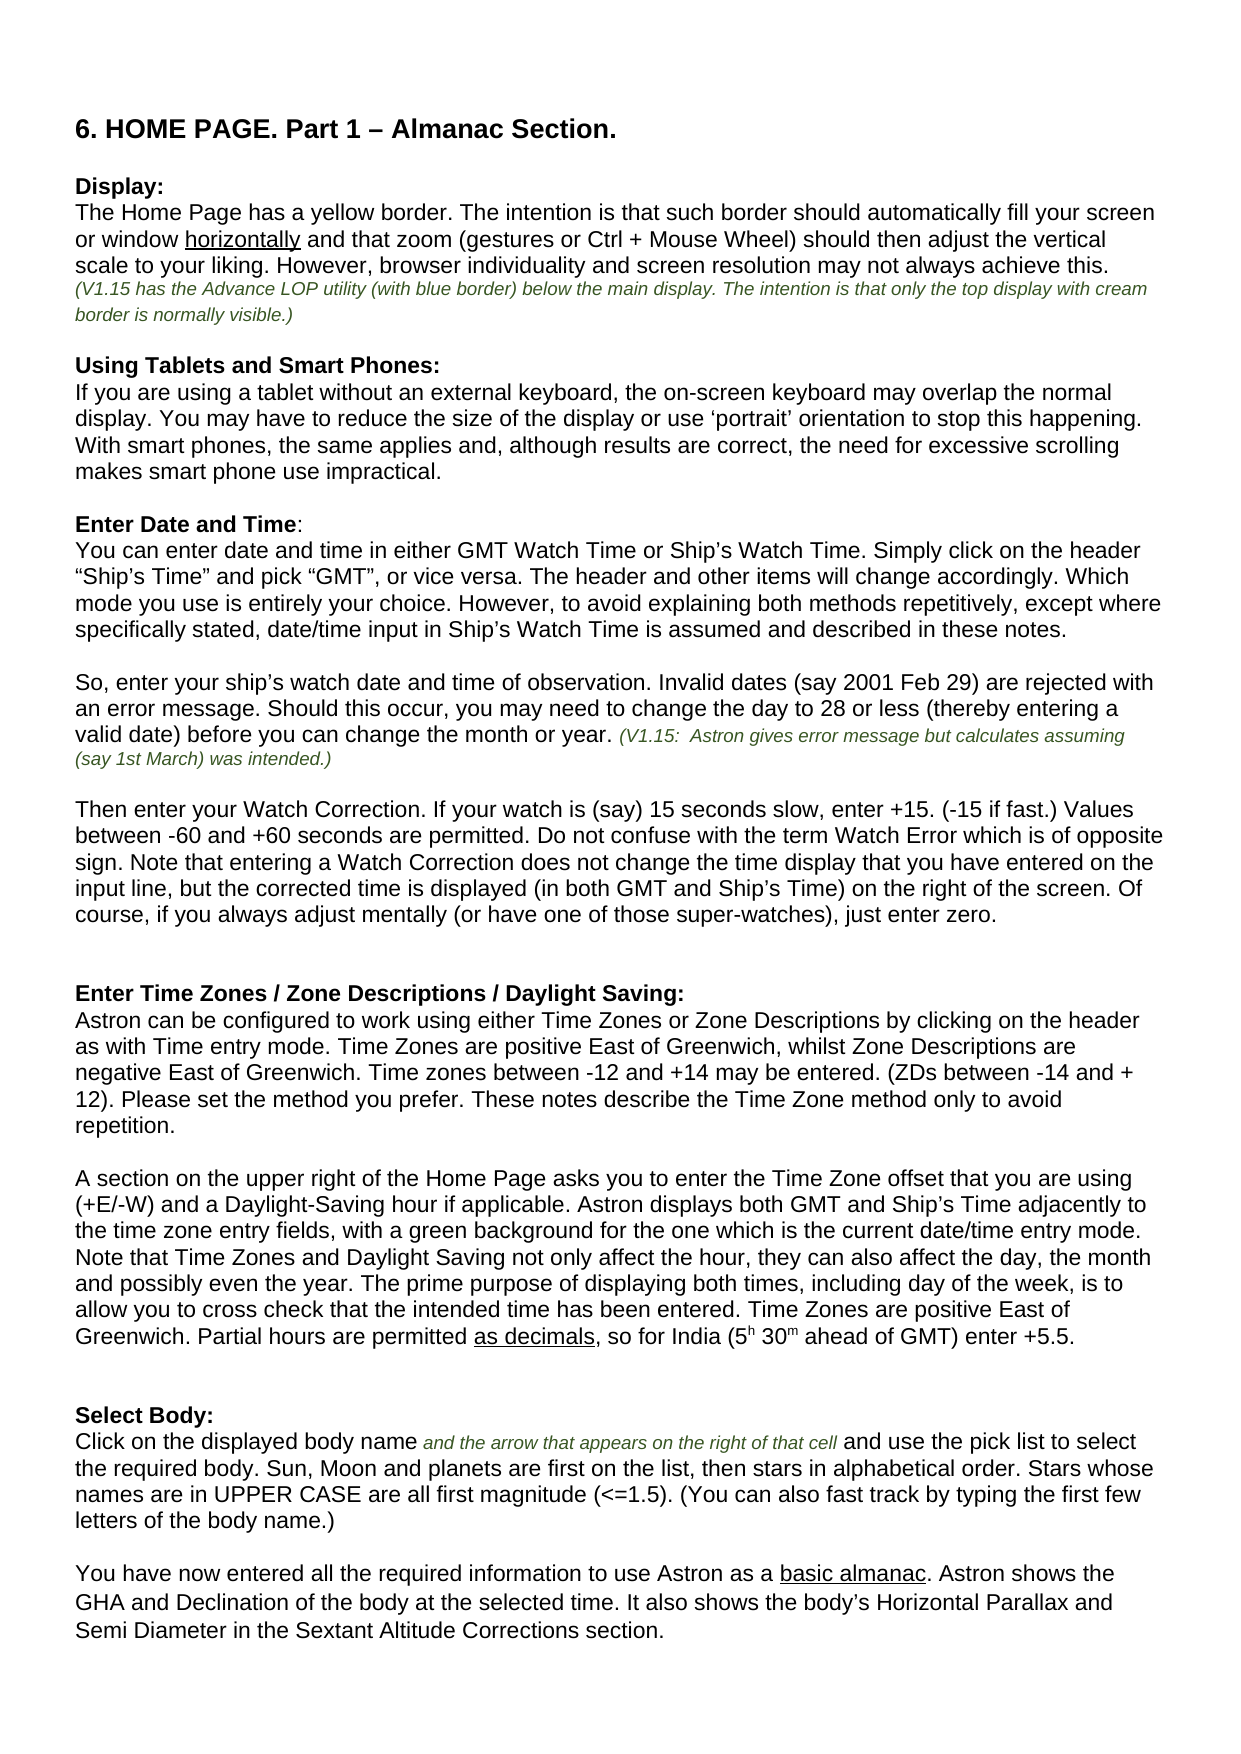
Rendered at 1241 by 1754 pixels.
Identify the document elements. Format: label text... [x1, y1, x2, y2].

text Using Tablets and Smart Phones: [75, 352, 1165, 379]
text You can enter date and time in either GMT Watch Time or Ship’s Watch Time. Simply click on the header “Ship’s Time” and pick “GMT”, or vice versa. The header and other items will change accordingly. Which mode you use is entirely your choice. However, to avoid explaining both methods repetitively, except where specifically stated, date/time input in Ship’s Watch Time is assumed and described in these notes. [75, 537, 1165, 642]
text Select Body: [75, 1402, 1165, 1428]
text Click on the displayed body name and the arrow that appears on the right of that cell and use the pick list to select the required body. Sun, Moon and planets are first on the list, then stars in alphabetical order. Stars whose names are in UPPER CASE are all first magnitude (<=1.5). (You can also fast track by typing the first few letters of the body name.) [75, 1428, 1165, 1534]
text Astron can be configured to work using either Time Zones or Zone Descriptions by clicking on the header as with Time entry mode. Time Zones are positive East of Greenwich, whilst Zone Descriptions are negative East of Greenwich. Time zones between -12 and +14 may be entered. (ZDs between -14 and + 12). Please set the method you prefer. These notes describe the Time Zone method only to avoid repetition. [75, 1007, 1165, 1138]
text The Home Page has a yellow border. The intention is that such border should automatically fill your screen or window horizontally and that zoom (gestures or Ctrl + Mouse Wheel) should then adjust the vertical scale to your liking. However, browser individuality and screen resolution may not always achieve this. (V1.15 has the Advance LOP utility (with blue border) below the main display. The intention is that only the top display with cream border is normally visible.) [75, 199, 1165, 326]
subtitle 6. HOME PAGE. Part 1 – Almanac Section. [75, 113, 1165, 144]
text Then enter your Watch Correction. If your watch is (say) 15 seconds slow, enter +15. (-15 if fast.) Values between -60 and +60 seconds are permitted. Do not confuse with the term Watch Error which is of opposite sign. Note that entering a Watch Correction does not change the time display that you have entered on the input line, but the corrected time is displayed (in both GMT and Ship’s Time) on the right of the screen. Of course, if you always adjust mentally (or have one of those super-watches), just enter zero. [75, 796, 1165, 927]
text If you are using a tablet without an external keyboard, the on-screen keyboard may overlap the normal display. You may have to reduce the size of the display or use ‘portrait’ orientation to stop this happening. With smart phones, the same applies and, although results are correct, the need for excessive scrolling makes smart phone use impractical. [75, 379, 1165, 484]
text A section on the upper right of the Home Page asks you to enter the Time Zone offset that you are using (+E/-W) and a Daylight-Saving hour if applicable. Astron displays both GMT and Ship’s Time adjacently to the time zone entry fields, with a green background for the one which is the current date/time entry mode. Note that Time Zones and Daylight Saving not only affect the hour, they can also affect the day, the month and possibly even the year. The prime purpose of displaying both times, including day of the week, is to allow you to cross check that the intended time has been entered. Time Zones are positive East of Greenwich. Partial hours are permitted as decimals, so for India (5h 30m ahead of GMT) enter +5.5. [75, 1165, 1165, 1349]
text Enter Time Zones / Zone Descriptions / Daylight Saving: [75, 980, 1165, 1007]
text So, enter your ship’s watch date and time of observation. Invalid dates (say 2001 Feb 29) are rejected with an error message. Should this occur, you may need to change the day to 28 or less (thereby entering a valid date) before you can change the month or year. (V1.15: Astron gives error message but calculates assuming (say 1st March) was intended.) [75, 669, 1165, 769]
text You have now entered all the required information to use Astron as a basic almanac. Astron shows the GHA and Declination of the body at the selected time. It also shows the body’s Horizontal Parallax and Semi Diameter in the Sextant Altitude Corrections section. [75, 1560, 1165, 1643]
text Display: [75, 173, 1165, 199]
text Enter Date and Time: [75, 511, 1165, 537]
